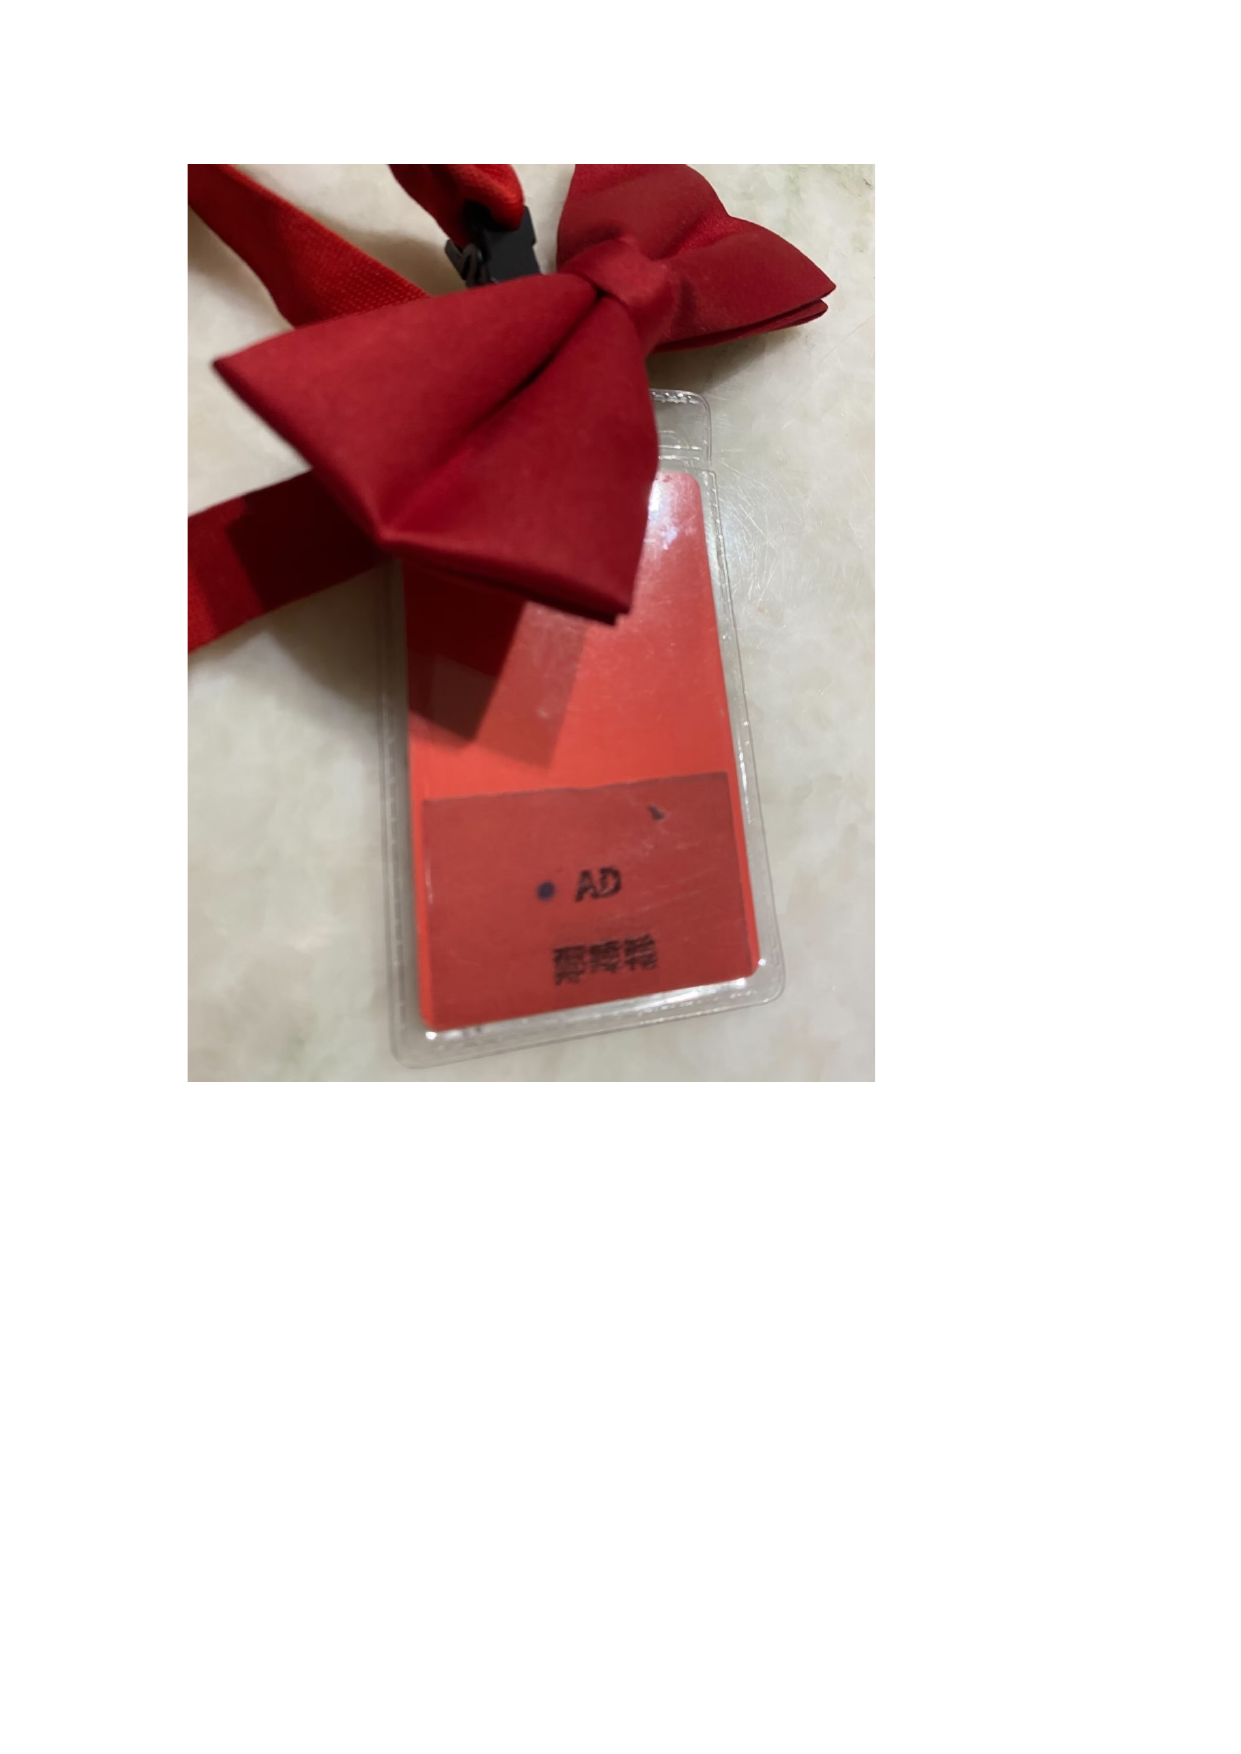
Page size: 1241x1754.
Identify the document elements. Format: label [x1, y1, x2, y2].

picture [187, 164, 876, 1082]
